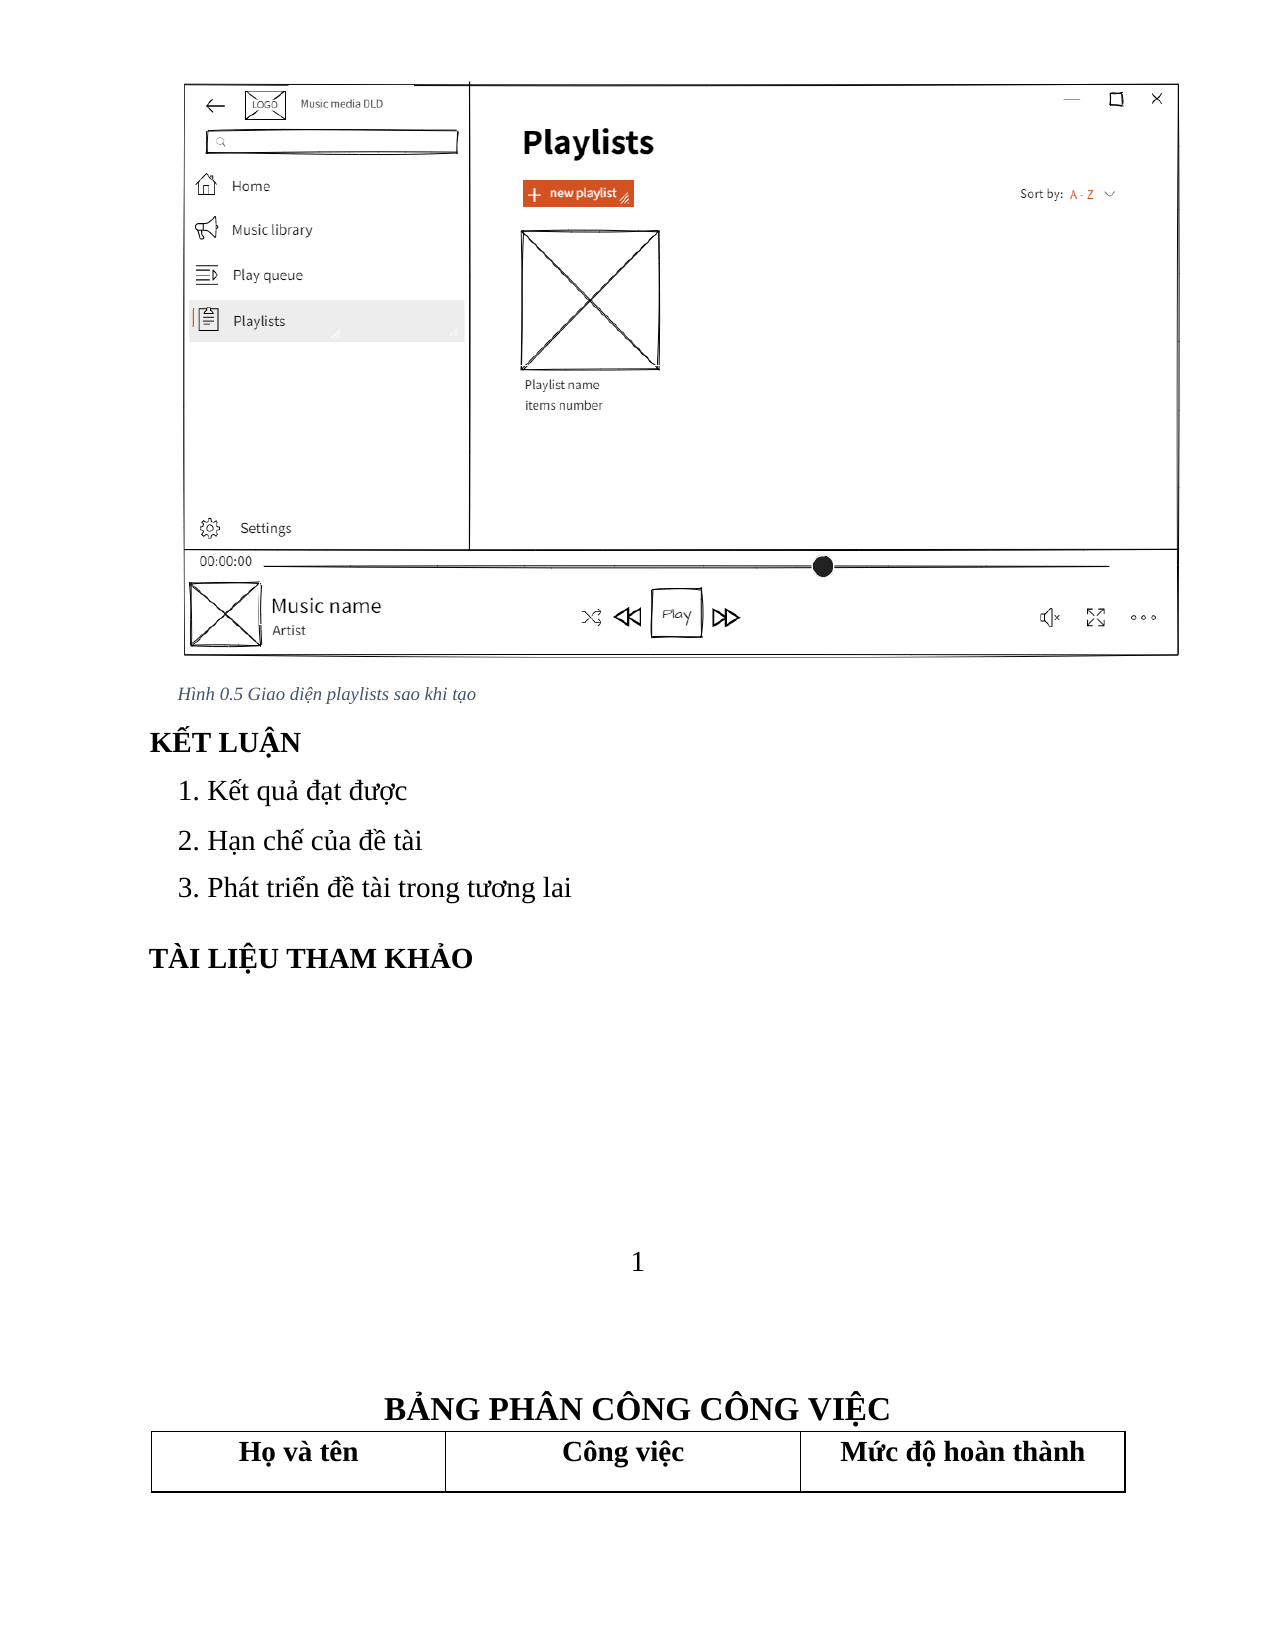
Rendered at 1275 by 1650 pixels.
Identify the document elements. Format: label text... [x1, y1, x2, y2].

subtitle KẾT LUẬN [149, 725, 1157, 759]
list Kết quả đạt được [178, 772, 1157, 808]
list Phát triển đề tài trong tương lai [178, 871, 1157, 904]
text TÀI LIỆU THAM KHẢO [148, 941, 1157, 974]
text Hình 0.5 Giao diện playlists sao khi tạo [177, 683, 1157, 704]
table_header Họ và tên [152, 1432, 445, 1491]
text 1 [150, 1244, 1125, 1278]
subtitle BẢNG PHÂN CÔNG CÔNG VIỆC [150, 1389, 891, 1428]
table_header Công việc [446, 1432, 800, 1491]
table_header Mức độ hoàn thành [801, 1432, 1124, 1491]
picture [177, 76, 1185, 658]
list Hạn chế của đề tài [178, 822, 1157, 857]
